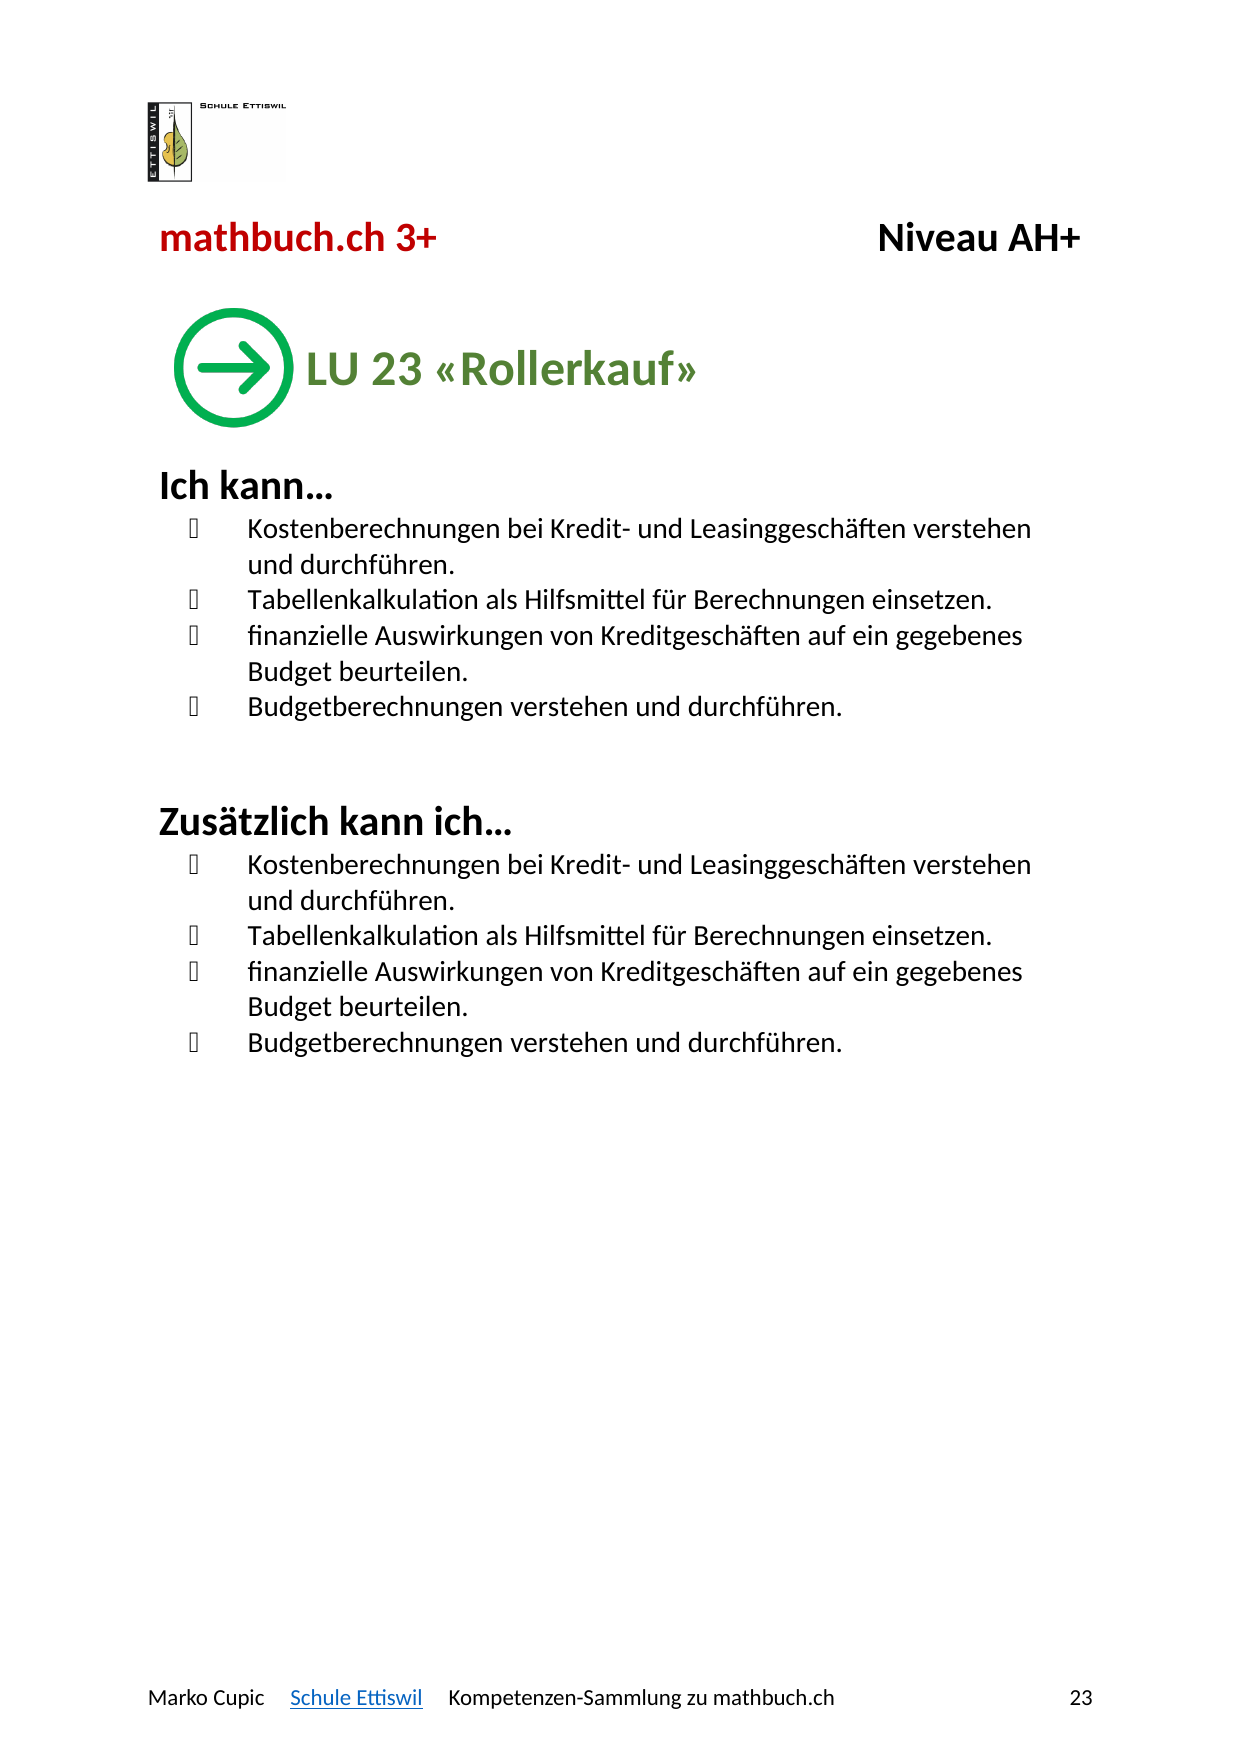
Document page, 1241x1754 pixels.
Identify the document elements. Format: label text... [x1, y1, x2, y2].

table_cell [148, 276, 295, 459]
table_cell LU 23 «Rollerkauf» [295, 276, 1092, 459]
picture [158, 292, 309, 443]
table_header Niveau AH+ [620, 211, 1092, 276]
table_header mathbuch.ch 3+ [148, 211, 619, 276]
picture [147, 102, 287, 182]
table_cell Ich kann… Kostenberechnungen bei Kredit- und Leasinggeschäften verstehen und durchführen. Tabellenkalkulation als Hilfsmittel für Berechnungen einsetzen. finanzielle Auswirkungen von Kreditgeschäften auf ein gegebenes Budget beurteilen. Budgetberechnungen verstehen und durchführen. Zusätzlich kann ich… Kostenberechnungen bei Kredit- und Leasinggeschäften verstehen und durchführen. Tabellenkalkulation als Hilfsmittel für Berechnungen einsetzen. finanzielle Auswirkungen von Kreditgeschäften auf ein gegebenes Budget beurteilen. Budgetberechnungen verstehen und durchführen. [148, 459, 1092, 1655]
